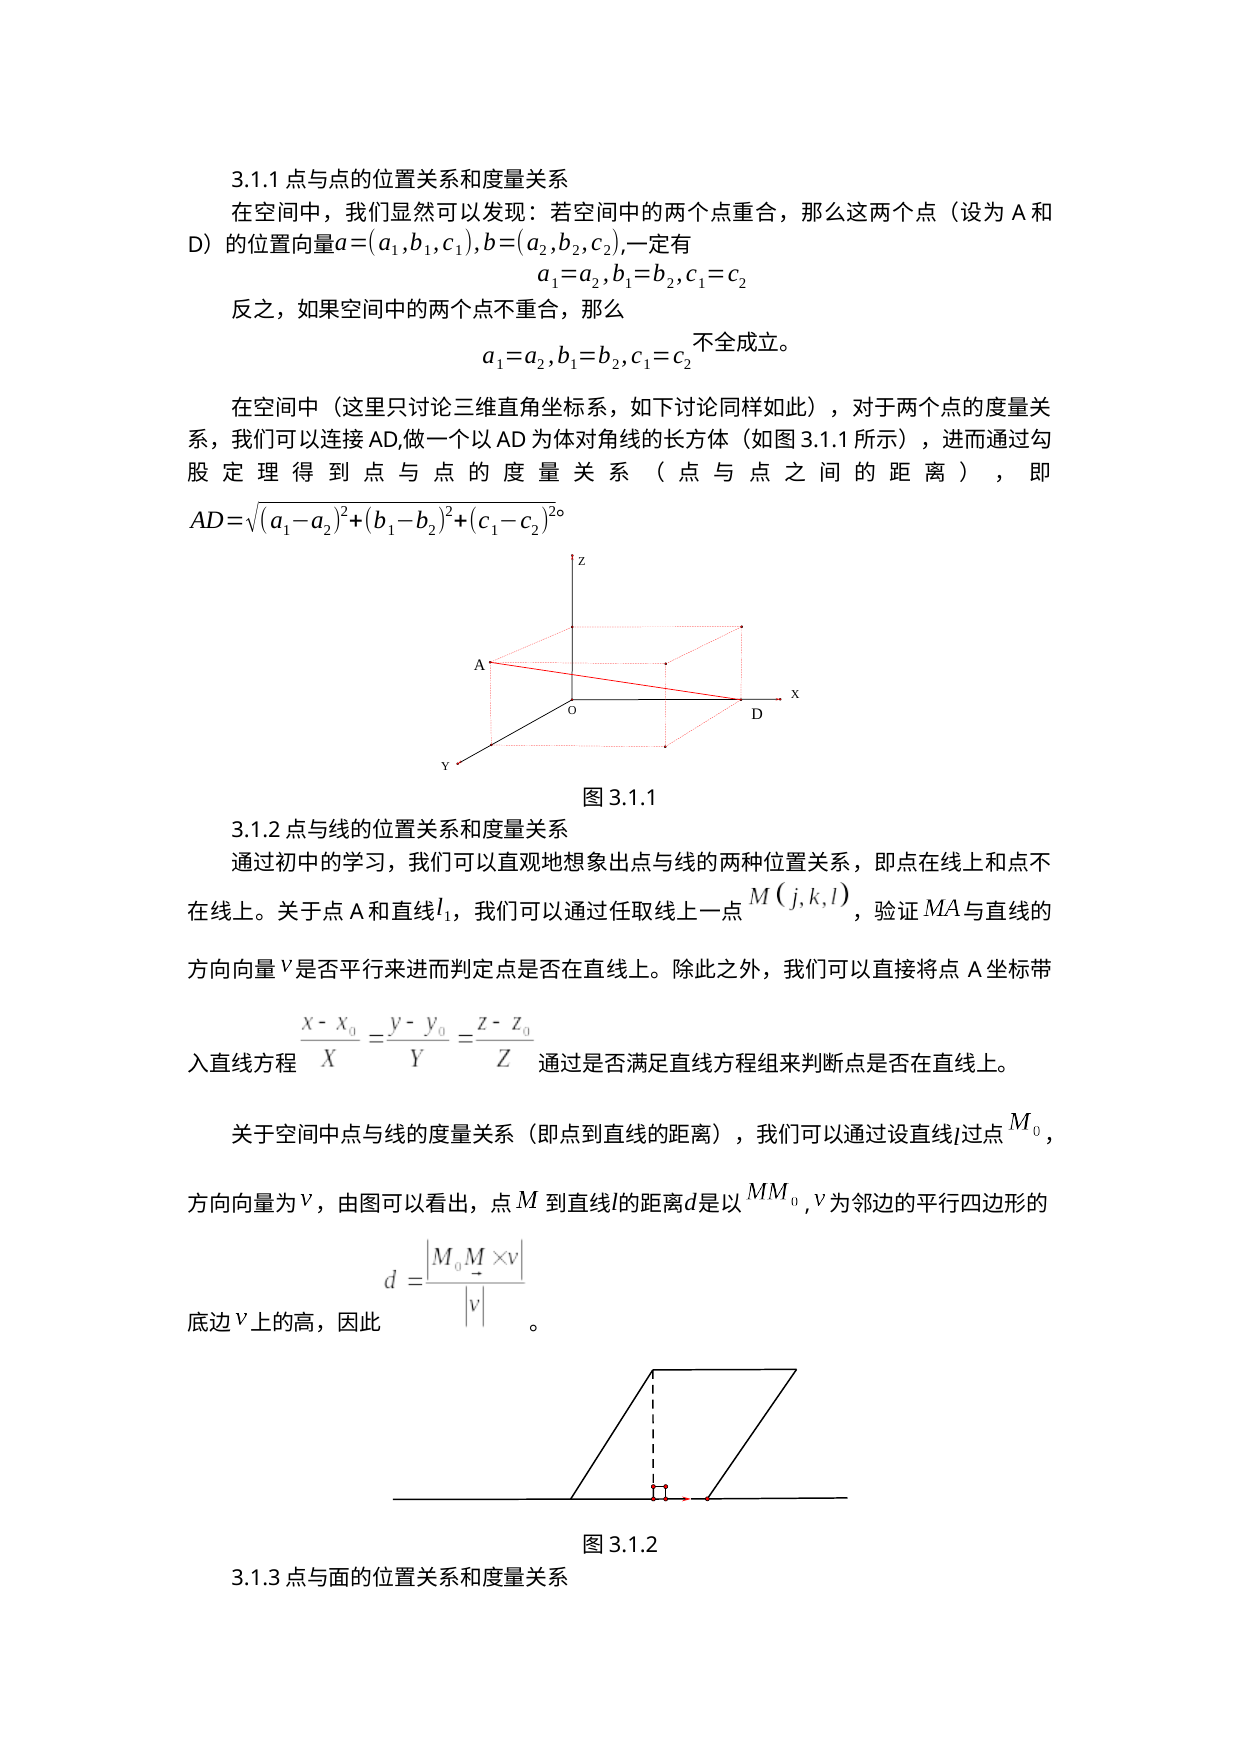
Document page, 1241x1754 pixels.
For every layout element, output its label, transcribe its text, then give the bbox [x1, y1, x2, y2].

text 3.1.3点与面的位置关系和度量关系 [187, 1559, 1053, 1592]
text 图3.1.1 [187, 779, 1053, 812]
list 3.1.1点与点的位置关系和度量关系 [231, 162, 1053, 194]
text 反之，如果空间中的两个点不重合，那么 [187, 292, 1053, 324]
text 通过初中的学习，我们可以直观地想象出点与线的两种位置关系，即点在线上和点不在线上。关于点A和直线，我们可以通过任取线上一点，验证与直线的方向向量是否平行来进而判定点是否在直线上。除此之外，我们可以直接将点A坐标带入直线方程通过是否满足直线方程组来判断点是否在直线上。 [187, 844, 1053, 1104]
text 3.1.2点与线的位置关系和度量关系 [187, 812, 1053, 844]
text 关于空间中点与线的度量关系（即点到直线的距离），我们可以通过设直线过点，方向向量为，由图可以看出，点到直线的距离是以,为邻边的平行四边形的底边上的高，因此。 [187, 1104, 1053, 1364]
text 不全成立。 [187, 324, 1053, 389]
text 在空间中，我们显然可以发现：若空间中的两个点重合，那么这两个点（设为A和D）的位置向量,一定有 [187, 194, 1053, 259]
text 在空间中（这里只讨论三维直角坐标系，如下讨论同样如此），对于两个点的度量关系，我们可以连接AD,做一个以AD为体对角线的长方体（如图3.1.1所示），进而通过勾股定理得到点与点的度量关系（点与点之间的距离），即。 [187, 389, 1053, 552]
text 图3.1.2 [187, 1527, 1053, 1559]
